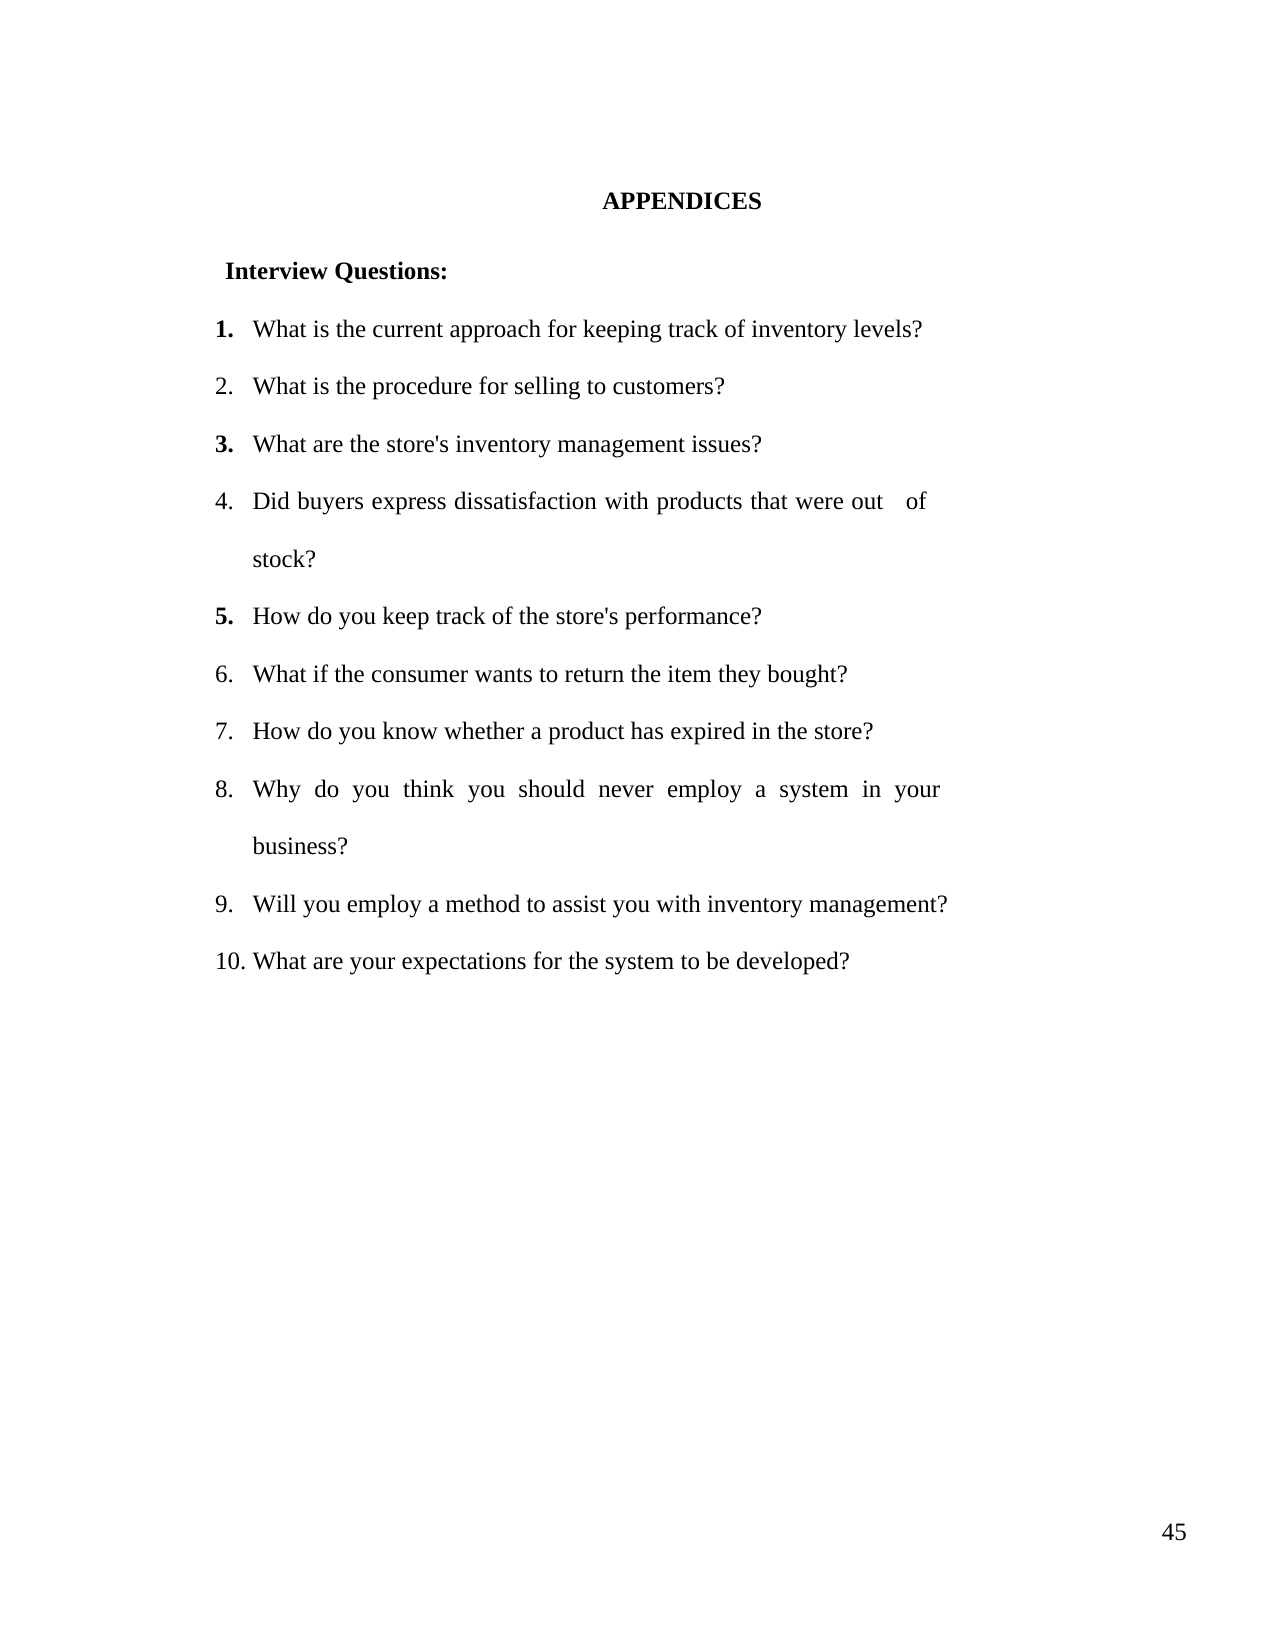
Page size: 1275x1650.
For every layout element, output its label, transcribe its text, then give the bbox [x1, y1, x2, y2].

list Why do you think you should never employ a system in your business? [215, 774, 941, 860]
text Interview Questions: [225, 256, 1188, 285]
subtitle APPENDICES [177, 186, 1186, 215]
list Will you employ a method to assist you with inventory management? [215, 889, 1186, 917]
list How do you know whether a product has expired in the store? [215, 716, 941, 745]
list What if the consumer wants to return the item they bought? [215, 659, 941, 687]
list What are the store's inventory management issues? [215, 429, 927, 457]
list How do you keep track of the store's performance? [215, 601, 927, 630]
list What are your expectations for the system to be developed? [215, 946, 1186, 975]
list What is the procedure for selling to customers? [215, 371, 927, 400]
list What is the current approach for keeping track of inventory levels? [215, 314, 1188, 342]
list Did buyers express dissatisfaction with products that were out of stock? [215, 486, 927, 572]
